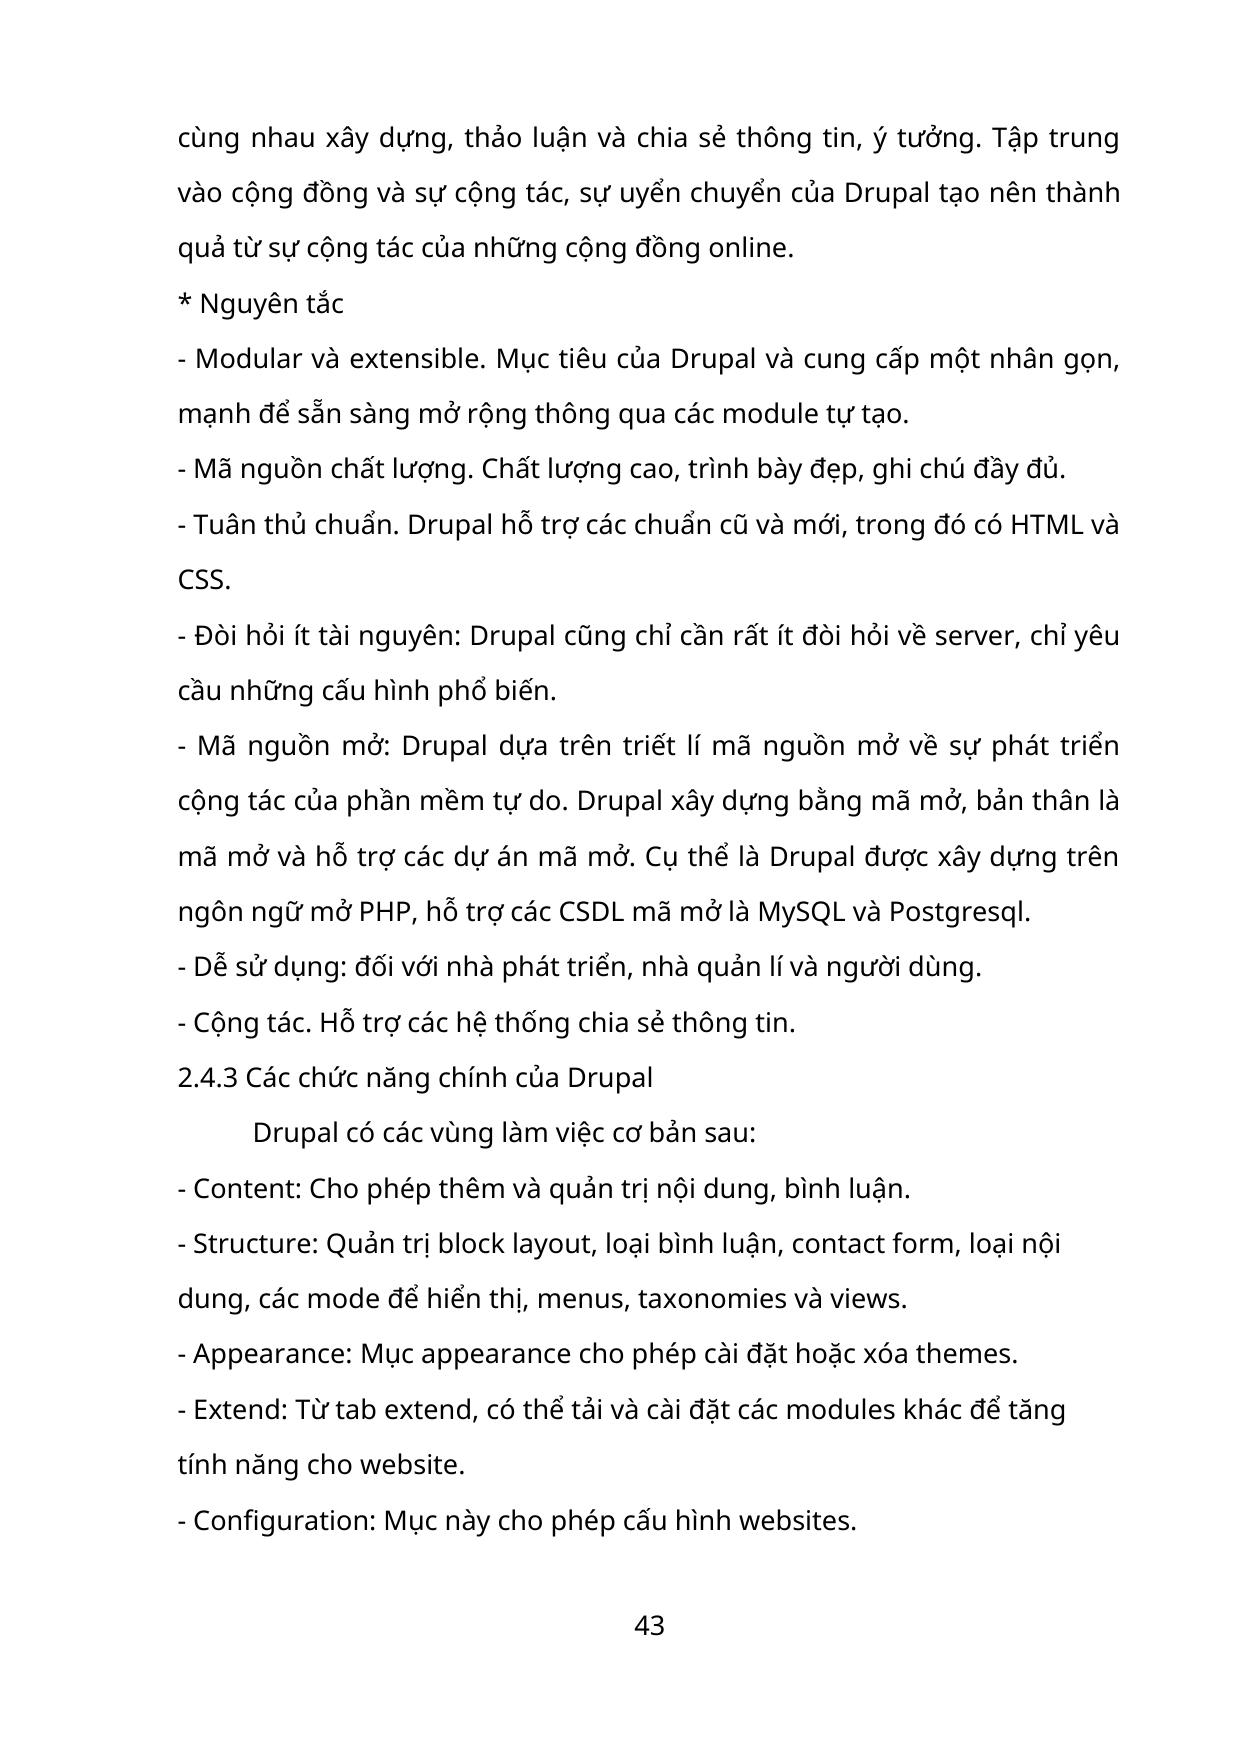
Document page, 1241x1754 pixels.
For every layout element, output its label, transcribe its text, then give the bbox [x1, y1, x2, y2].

text - Mã nguồn mở: Drupal dựa trên triết lí mã nguồn mở về sự phát triển cộng tác của phần mềm tự do. Drupal xây dựng bằng mã mở, bản thân là mã mở và hỗ trợ các dự án mã mở. Cụ thể là Drupal được xây dựng trên ngôn ngữ mở PHP, hỗ trợ các CSDL mã mở là MySQL và Postgresql. [177, 727, 1122, 929]
text - Structure: Quản trị block layout, loại bình luận, contact form, loại nội dung, các mode để hiển thị, menus, taxonomies và views. [177, 1224, 1122, 1317]
text * Nguyên tắc [177, 284, 1122, 321]
text Drupal có các vùng làm việc cơ bản sau: [177, 1114, 1122, 1151]
text - Cộng tác. Hỗ trợ các hệ thống chia sẻ thông tin. [177, 1003, 1122, 1040]
text - Extend: Từ tab extend, có thể tải và cài đặt các modules khác để tăng tính năng cho website. [177, 1390, 1122, 1482]
text - Configuration: Mục này cho phép cấu hình websites. [177, 1501, 1122, 1538]
subtitle 2.4.3 Các chức năng chính của Drupal [177, 1058, 1122, 1095]
text - Đòi hỏi ít tài nguyên: Drupal cũng chỉ cần rất ít đòi hỏi về server, chỉ yêu cầu những cấu hình phổ biến. [177, 616, 1122, 708]
text - Appearance: Mục appearance cho phép cài đặt hoặc xóa themes. [177, 1335, 1122, 1372]
text - Content: Cho phép thêm và quản trị nội dung, bình luận. [177, 1169, 1122, 1206]
text - Tuân thủ chuẩn. Drupal hỗ trợ các chuẩn cũ và mới, trong đó có HTML và CSS. [177, 505, 1122, 597]
text - Mã nguồn chất lượng. Chất lượng cao, trình bày đẹp, ghi chú đầy đủ. [177, 450, 1122, 487]
text - Modular và extensible. Mục tiêu của Drupal và cung cấp một nhân gọn, mạnh để sẵn sàng mở rộng thông qua các module tự tạo. [177, 339, 1122, 432]
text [177, 118, 1122, 266]
text - Dễ sử dụng: đối với nhà phát triển, nhà quản lí và người dùng. [177, 948, 1122, 985]
